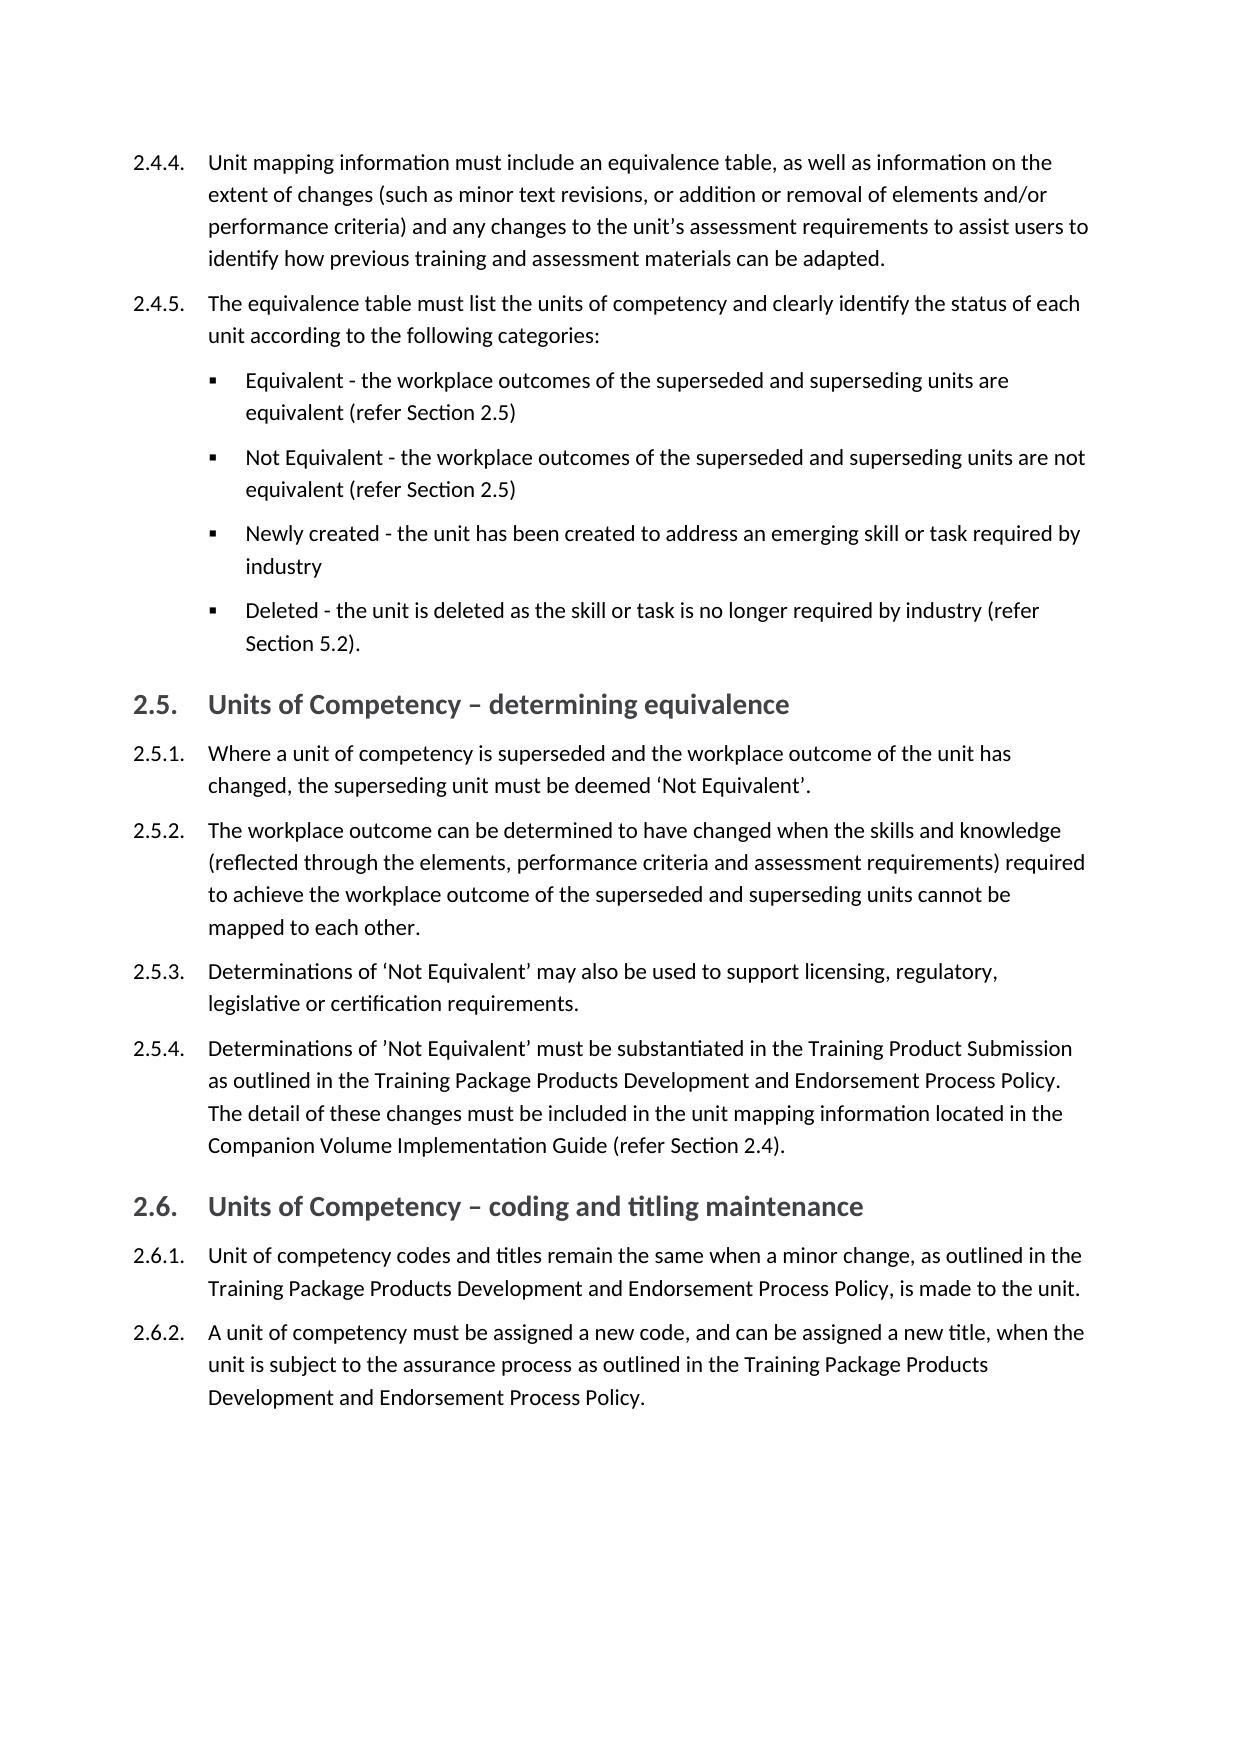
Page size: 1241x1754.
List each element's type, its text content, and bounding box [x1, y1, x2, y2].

subtitle Units of Competency – coding and titling maintenance [133, 1188, 1090, 1224]
list Determinations of ‘Not Equivalent’ may also be used to support licensing, regulatory, legislative or certification requirements. [133, 957, 1090, 1018]
list The equivalence table must list the units of competency and clearly identify the status of each unit according to the following categories: [133, 289, 1090, 349]
list A unit of competency must be assigned a new code, and can be assigned a new title, when the unit is subject to the assurance process as outlined in the Training Package Products Development and Endorsement Process Policy. [133, 1318, 1090, 1411]
list Not Equivalent - the workplace outcomes of the superseded and superseding units are not equivalent (refer Section 2.5) [208, 443, 1090, 503]
list Where a unit of competency is superseded and the workplace outcome of the unit has changed, the superseding unit must be deemed ‘Not Equivalent’. [133, 739, 1090, 799]
list Deleted - the unit is deleted as the skill or task is no longer required by industry (refer Section 5.2). [208, 596, 1090, 657]
list Unit of competency codes and titles remain the same when a minor change, as outlined in the Training Package Products Development and Endorsement Process Policy, is made to the unit. [133, 1241, 1090, 1302]
list Determinations of ’Not Equivalent’ must be substantiated in the Training Product Submission as outlined in the Training Package Products Development and Endorsement Process Policy. The detail of these changes must be included in the unit mapping information located in the Companion Volume Implementation Guide (refer Section 2.4). [133, 1034, 1090, 1159]
list Equivalent - the workplace outcomes of the superseded and superseding units are equivalent (refer Section 2.5) [208, 366, 1090, 426]
subtitle Units of Competency – determining equivalence [133, 686, 1090, 721]
list Unit mapping information must include an equivalence table, as well as information on the extent of changes (such as minor text revisions, or addition or removal of elements and/or performance criteria) and any changes to the unit’s assessment requirements to assist users to identify how previous training and assessment materials can be adapted. [133, 148, 1090, 272]
list The workplace outcome can be determined to have changed when the skills and knowledge (reflected through the elements, performance criteria and assessment requirements) required to achieve the workplace outcome of the superseded and superseding units cannot be mapped to each other. [133, 816, 1090, 941]
list Newly created - the unit has been created to address an emerging skill or task required by industry [208, 519, 1090, 580]
